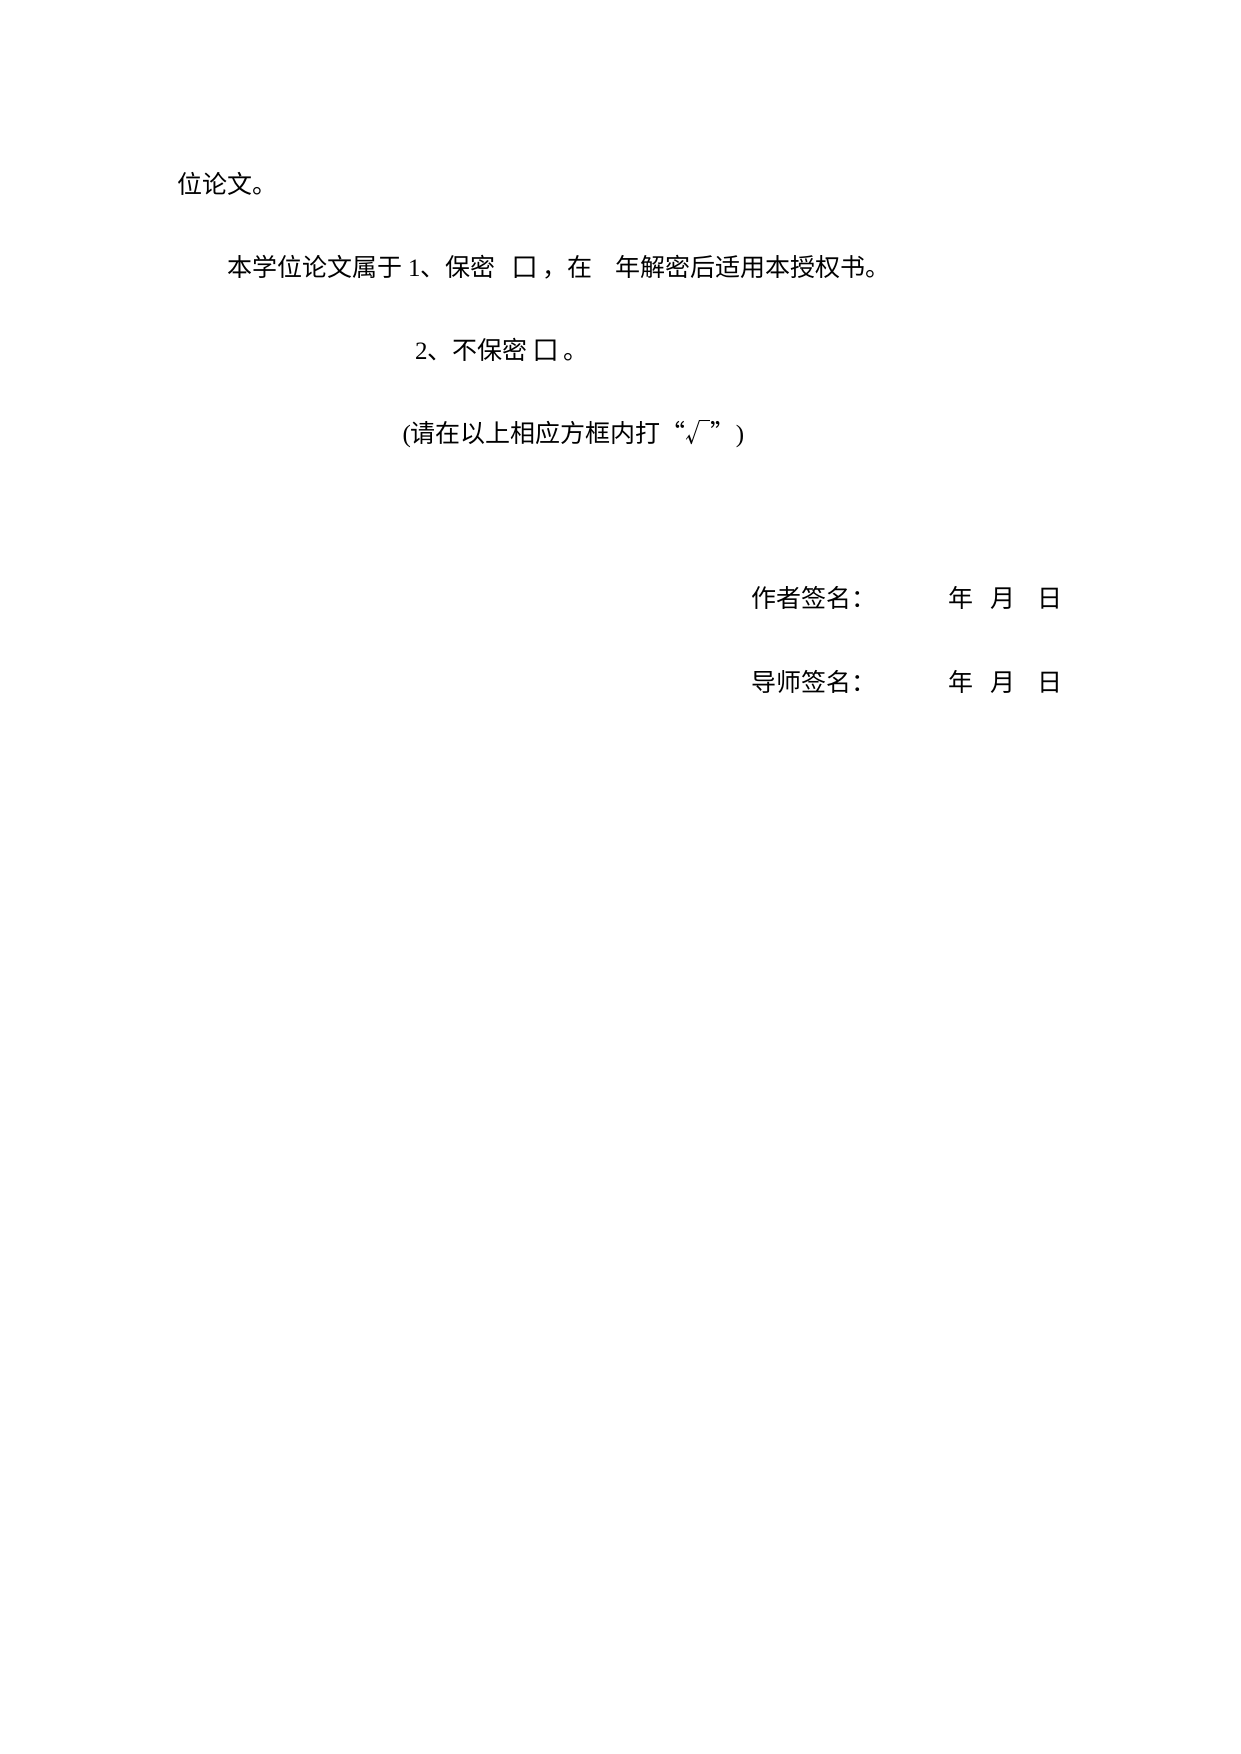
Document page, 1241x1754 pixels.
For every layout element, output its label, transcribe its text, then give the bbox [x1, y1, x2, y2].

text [177, 150, 1063, 215]
text (请在以上相应方框内打“√”) [177, 399, 1063, 464]
text 作者签名： 年 月 日 [177, 564, 1063, 629]
text 导师签名： 年 月 日 [177, 648, 1063, 713]
text 2、不保密 囗 。 [177, 316, 1063, 381]
text 本学位论文属于 1、保密 囗 ，在 年解密后适用本授权书。 [177, 233, 1063, 298]
